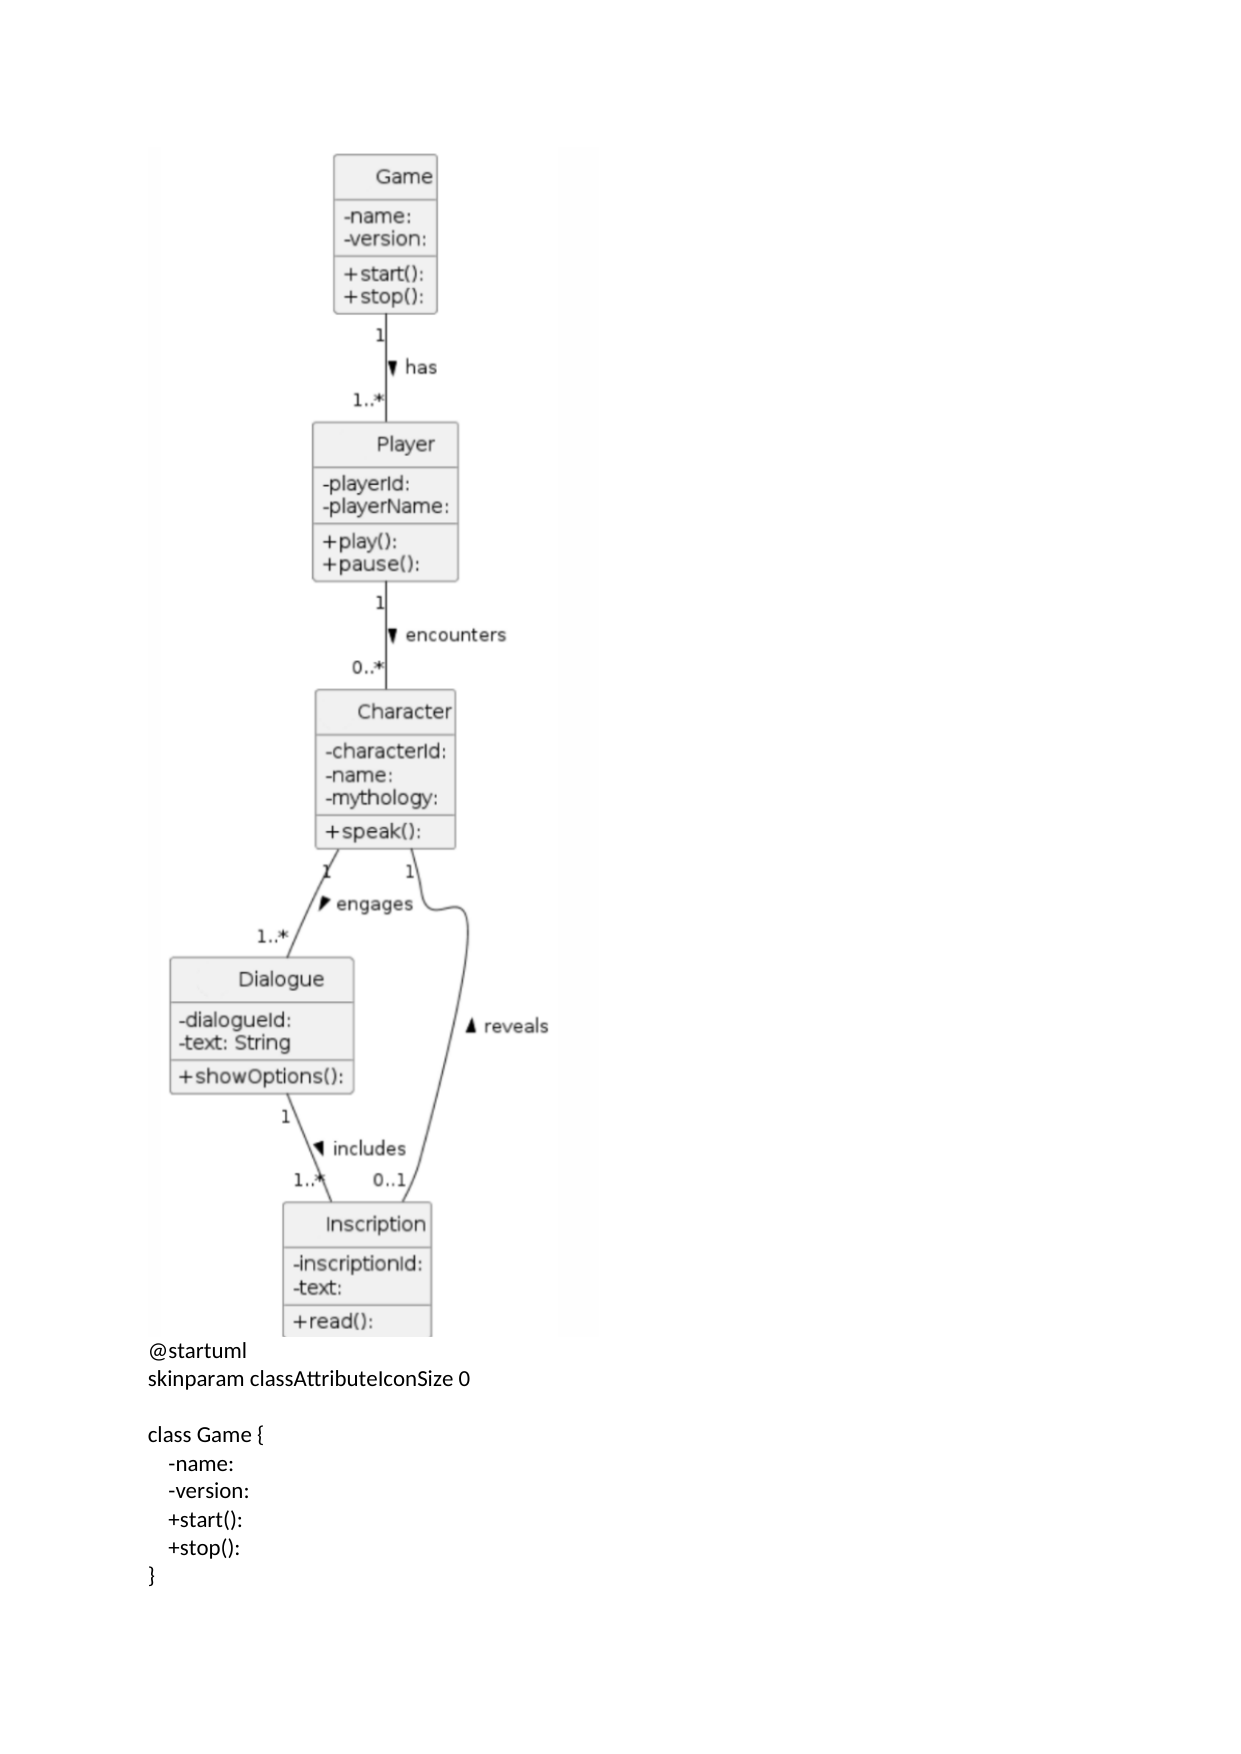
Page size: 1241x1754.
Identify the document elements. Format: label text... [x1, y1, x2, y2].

text @startuml [148, 1337, 1093, 1364]
text class Game { [148, 1421, 1093, 1449]
text -version: [148, 1477, 1093, 1505]
text -name: [148, 1449, 1093, 1477]
text +stop(): [148, 1533, 1093, 1561]
text +start(): [148, 1505, 1093, 1533]
text skinparam classAttributeIconSize 0 [148, 1364, 1093, 1393]
text } [148, 1561, 1093, 1589]
